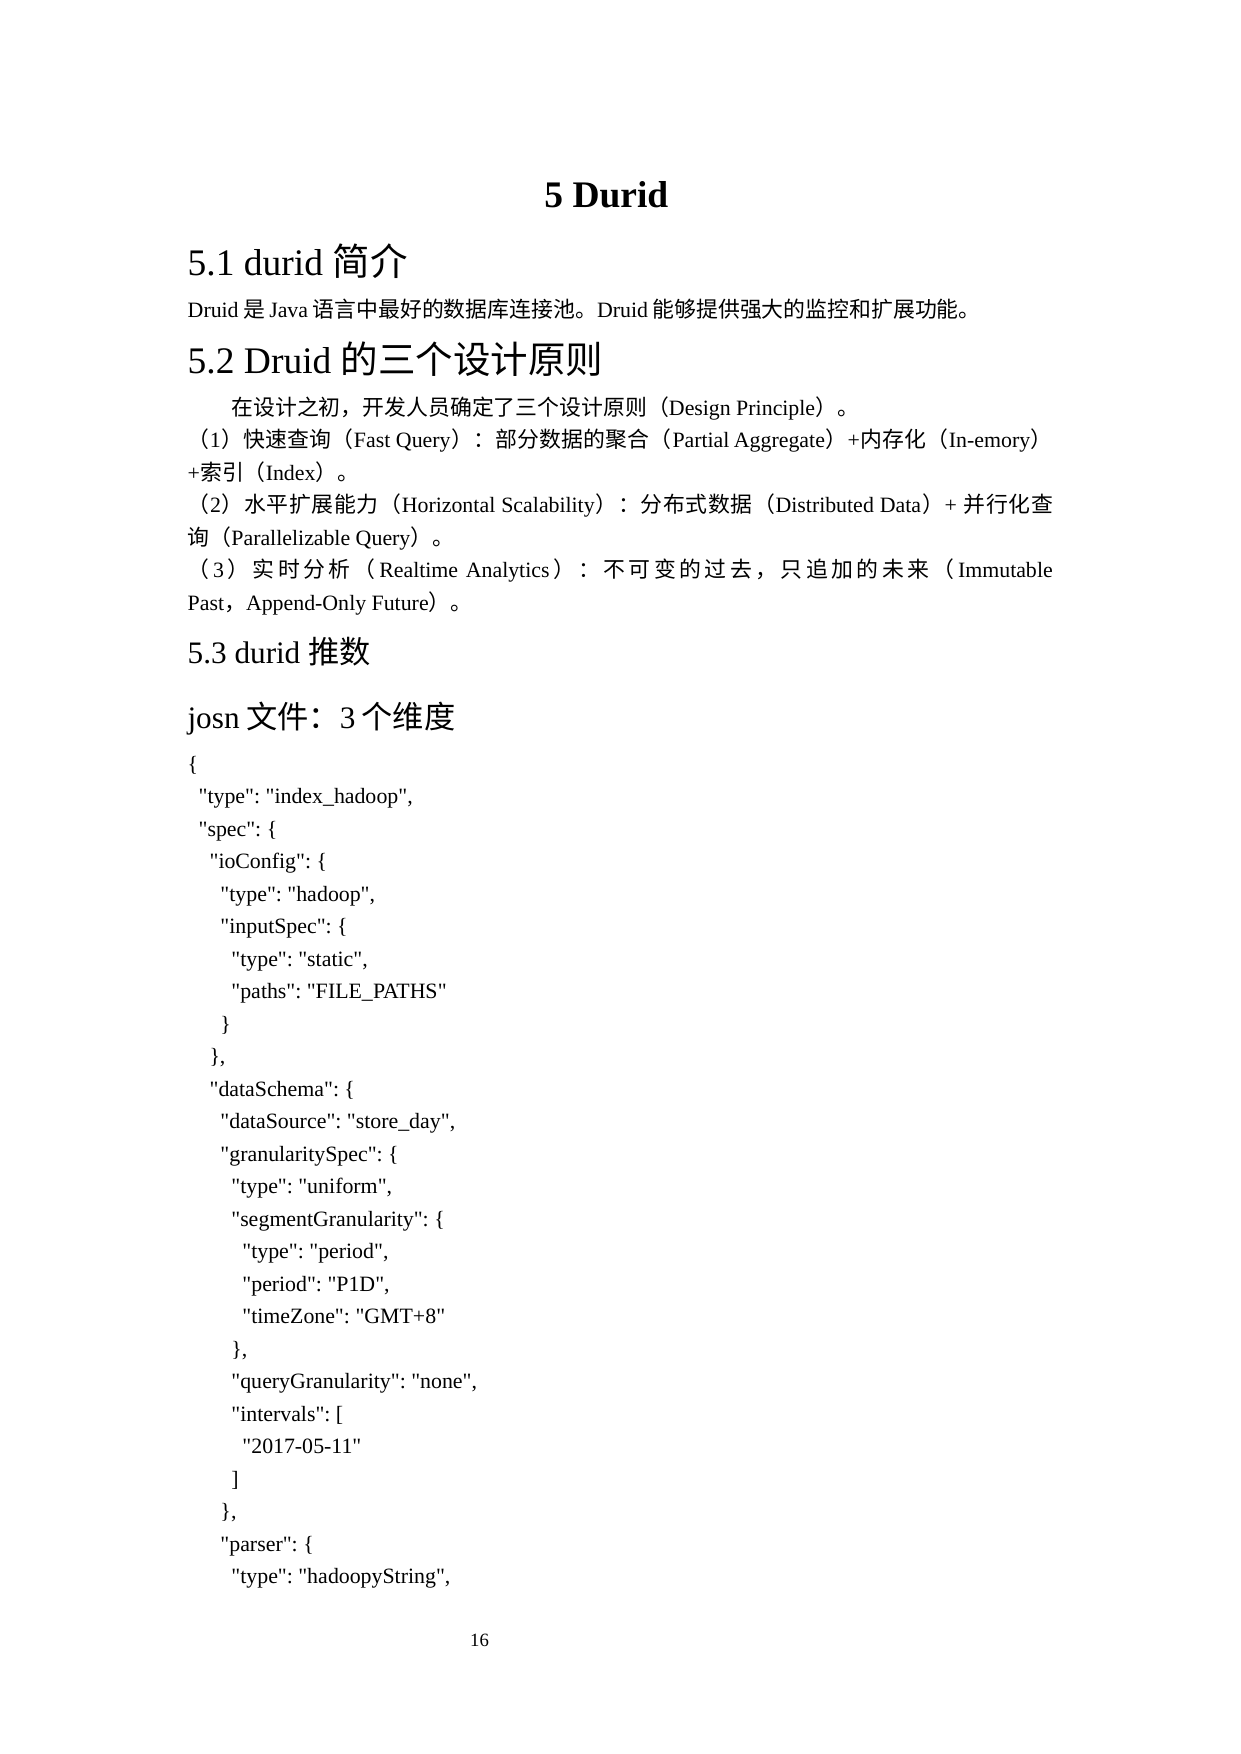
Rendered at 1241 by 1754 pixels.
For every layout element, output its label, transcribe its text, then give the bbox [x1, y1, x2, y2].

text "queryGranularity": "none", [187, 1364, 1053, 1397]
text } [187, 1007, 1053, 1039]
text "intervals": [ [187, 1397, 1053, 1429]
text （2）水平扩展能力（Horizontal Scalability）：分布式数据（Distributed Data）+ 并行化查询（Parallelizable Query）。 [187, 487, 1053, 552]
text }, [187, 1039, 1053, 1072]
text "type": "index_hadoop", [187, 779, 1053, 812]
text "2017-05-11" [187, 1429, 1053, 1462]
text "period": "P1D", [187, 1267, 1053, 1299]
text "ioConfig": { [187, 844, 1053, 877]
text "segmentGranularity": { [187, 1202, 1053, 1234]
text "spec": { [187, 812, 1053, 844]
text ] [187, 1462, 1053, 1494]
text josn文件：3个维度 [187, 682, 1053, 747]
text "inputSpec": { [187, 909, 1053, 942]
text "dataSchema": { [187, 1072, 1053, 1104]
text }, [187, 1332, 1053, 1364]
text "type": "hadoop", [187, 877, 1053, 909]
text 5 Durid [187, 162, 1053, 227]
text "granularitySpec": { [187, 1137, 1053, 1169]
text "type": "hadoopyString", [187, 1559, 1053, 1592]
text 5.1 durid 简介 [187, 227, 1053, 292]
text 在设计之初，开发人员确定了三个设计原则（Design Principle）。 [187, 389, 1053, 422]
text 5.2 Druid 的三个设计原则 [187, 324, 1053, 389]
text "type": "static", [187, 942, 1053, 974]
text "paths": "FILE_PATHS" [187, 974, 1053, 1007]
text 5.3 durid 推数 [187, 617, 1053, 682]
text （3）实时分析（Realtime Analytics）：不可变的过去，只追加的未来（Immutable Past，Append-Only Future）。 [187, 552, 1053, 617]
text （1）快速查询（Fast Query）：部分数据的聚合（Partial Aggregate）+内存化（In-emory）+索引（Index）。 [187, 422, 1053, 487]
text { [187, 747, 1053, 779]
text Druid是Java语言中最好的数据库连接池。Druid能够提供强大的监控和扩展功能。 [187, 292, 1053, 324]
text }, [187, 1494, 1053, 1527]
text "type": "period", [187, 1234, 1053, 1267]
text "dataSource": "store_day", [187, 1104, 1053, 1137]
text "type": "uniform", [187, 1169, 1053, 1202]
text "timeZone": "GMT+8" [187, 1299, 1053, 1332]
text "parser": { [187, 1527, 1053, 1559]
